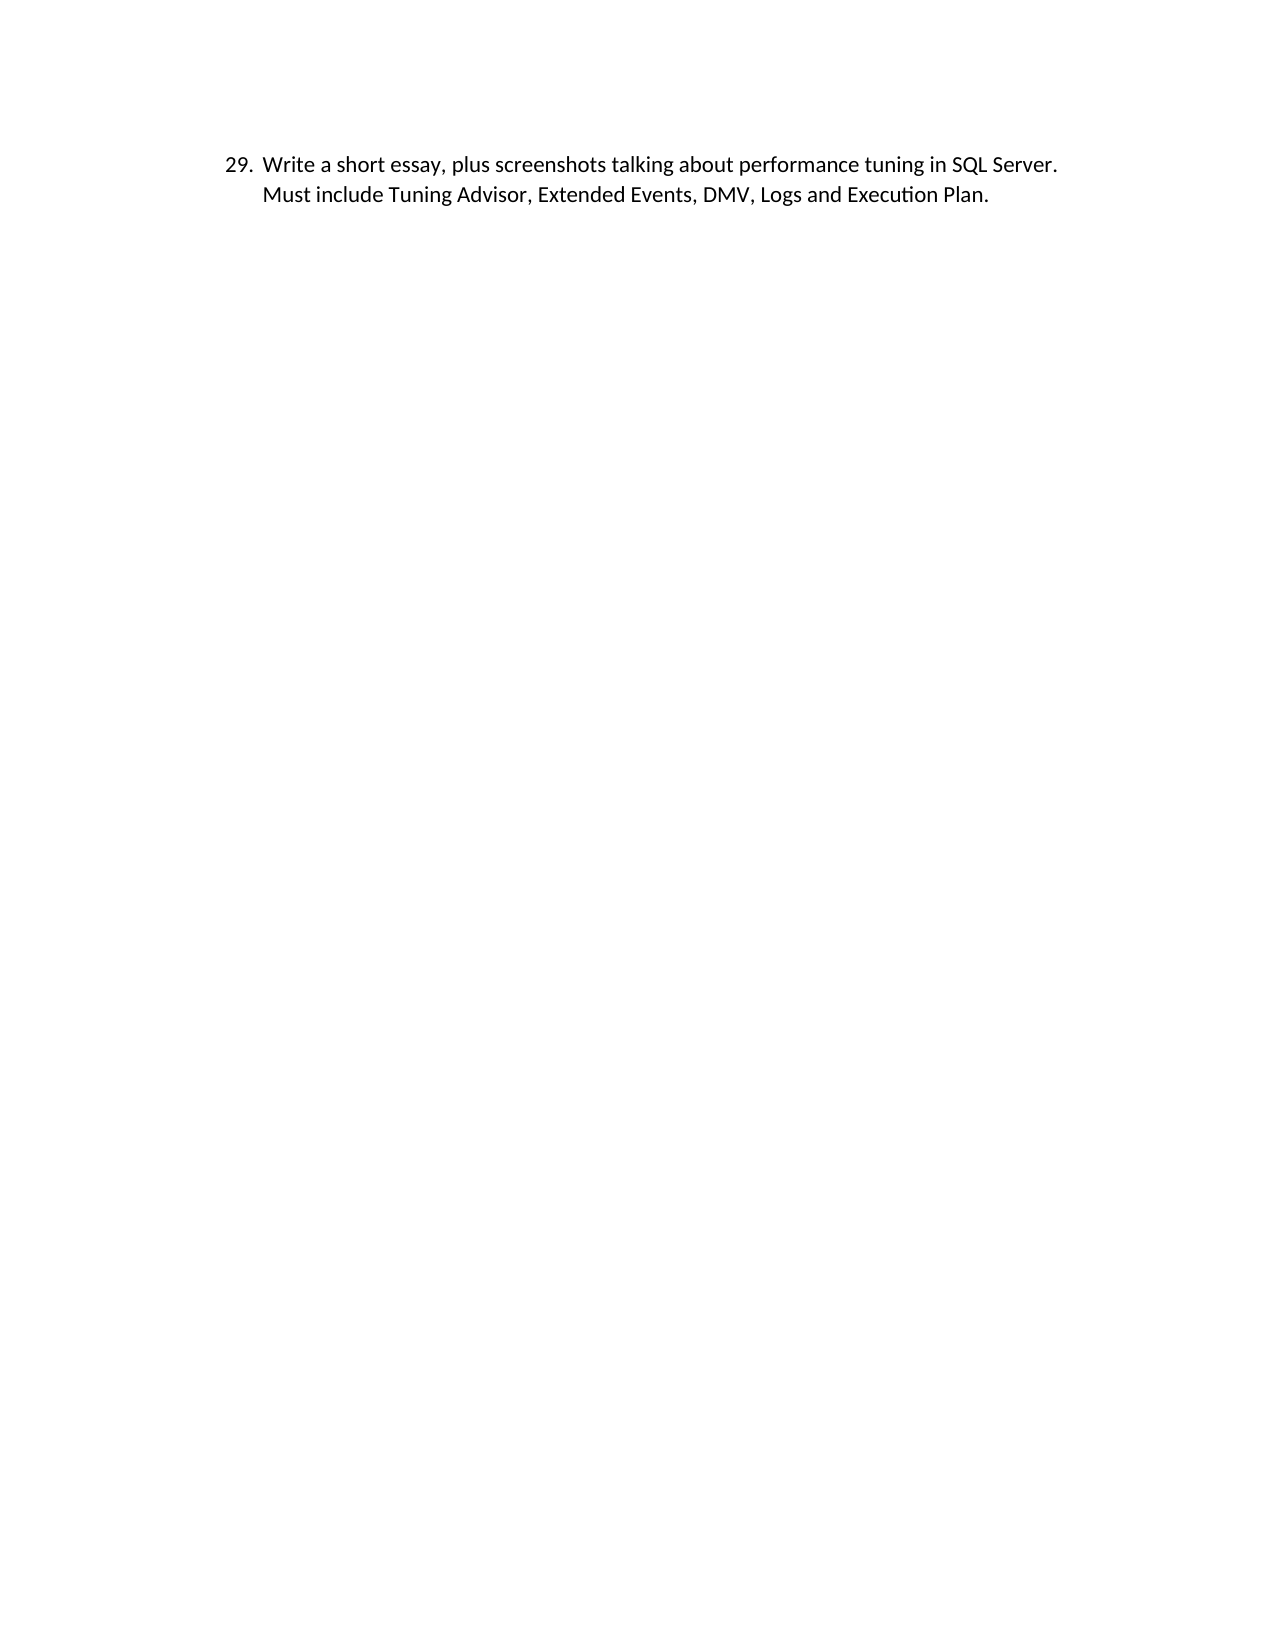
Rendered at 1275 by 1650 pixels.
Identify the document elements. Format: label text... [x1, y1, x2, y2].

list Write a short essay, plus screenshots talking about performance tuning in SQL Server. Must include Tuning Advisor, Extended Events, DMV, Logs and Execution Plan. [225, 150, 1087, 208]
